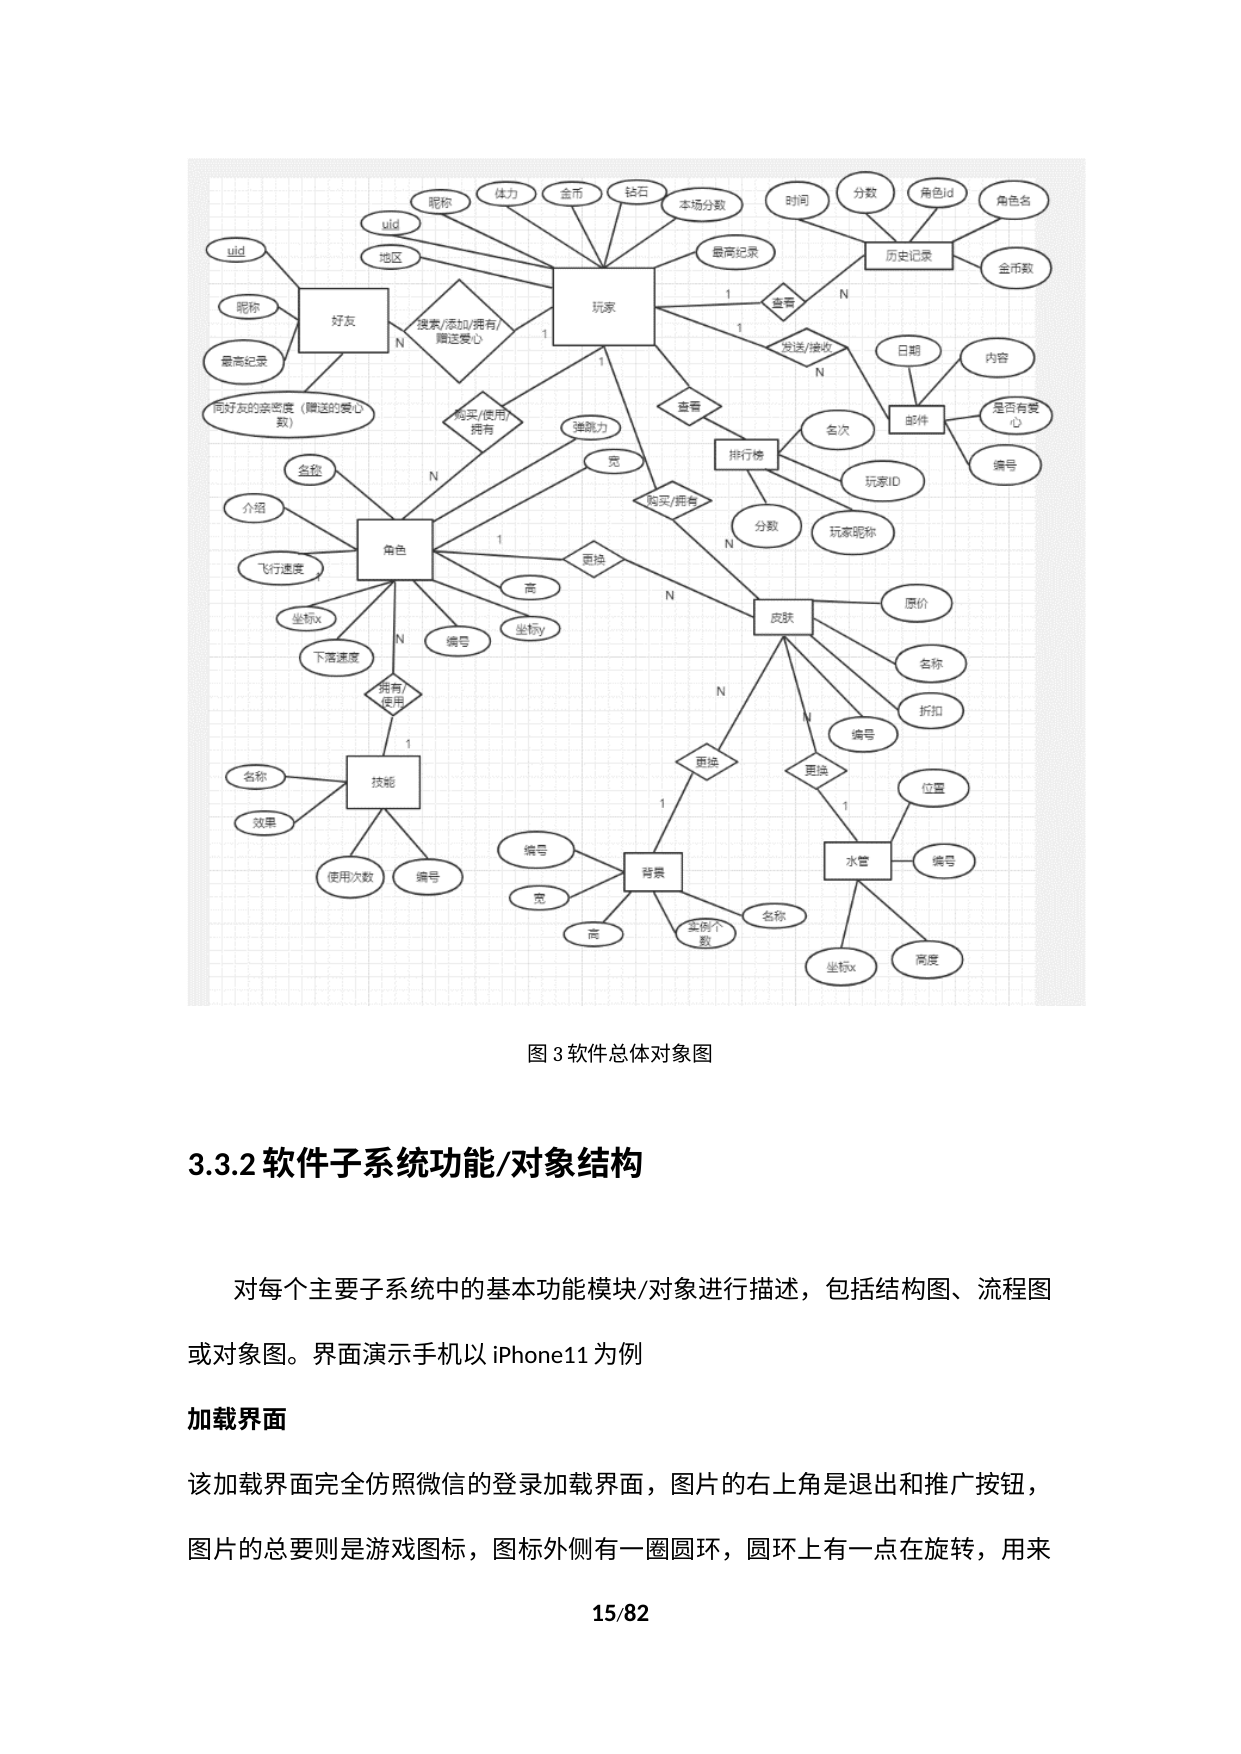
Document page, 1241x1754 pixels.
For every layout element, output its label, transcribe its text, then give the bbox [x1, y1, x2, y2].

subtitle 3.3.2软件子系统功能/对象结构 [187, 1128, 1053, 1193]
text 该加载界面完全仿照微信的登录加载界面，图片的右上角是退出和推广按钮，图片的总要则是游戏图标，图标外侧有一圈圆环，圆环上有一点在旋转，用来提示玩家正在加载中，下方的一行字是游戏名称。 [187, 1450, 1053, 1580]
text 图 3软件总体对象图 [187, 1036, 1053, 1068]
text 加载界面 [187, 1385, 1053, 1450]
picture [187, 158, 1086, 1006]
text 对每个主要子系统中的基本功能模块/对象进行描述，包括结构图、流程图或对象图。界面演示手机以iPhone11为例 [187, 1255, 1053, 1385]
